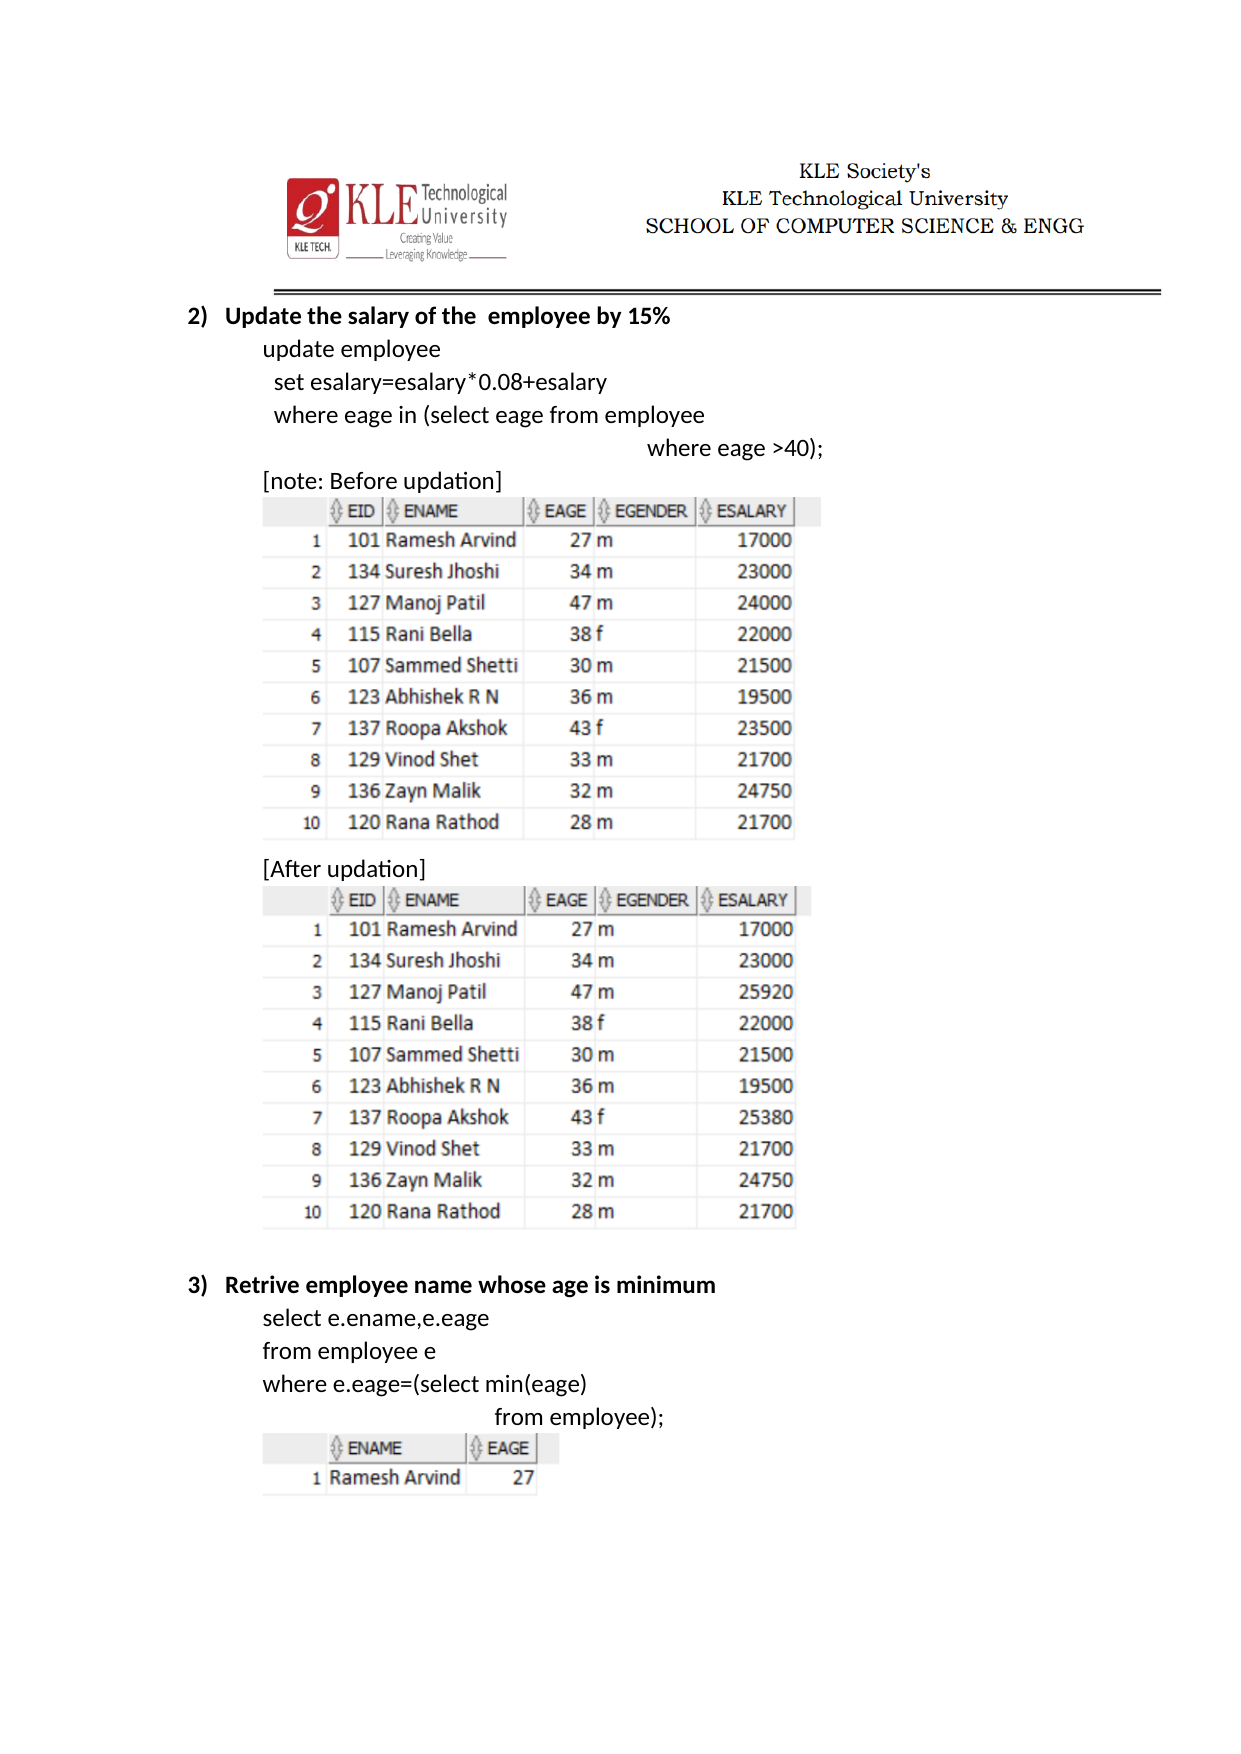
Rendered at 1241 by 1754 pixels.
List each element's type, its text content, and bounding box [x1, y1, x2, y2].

picture [262, 1433, 560, 1510]
list from employee); [262, 1401, 1090, 1431]
picture [262, 497, 821, 851]
list where eage >40); [262, 432, 1090, 462]
list Retrive employee name whose age is minimum [187, 1269, 1090, 1299]
picture [262, 150, 1195, 298]
list where e.eage=(select min(eage) [262, 1368, 1090, 1398]
list [After updation] [262, 853, 1090, 883]
picture [262, 886, 812, 1234]
list update employee [262, 333, 1090, 364]
list where eage in (select eage from employee [262, 399, 1090, 429]
list set esalary=esalary*0.08+esalary [262, 366, 1090, 397]
list from employee e [262, 1335, 1090, 1365]
list Update the salary of the employee by 15% [187, 300, 1090, 331]
list [note: Before updation] [262, 465, 1090, 495]
list select e.ename,e.eage [262, 1302, 1090, 1332]
